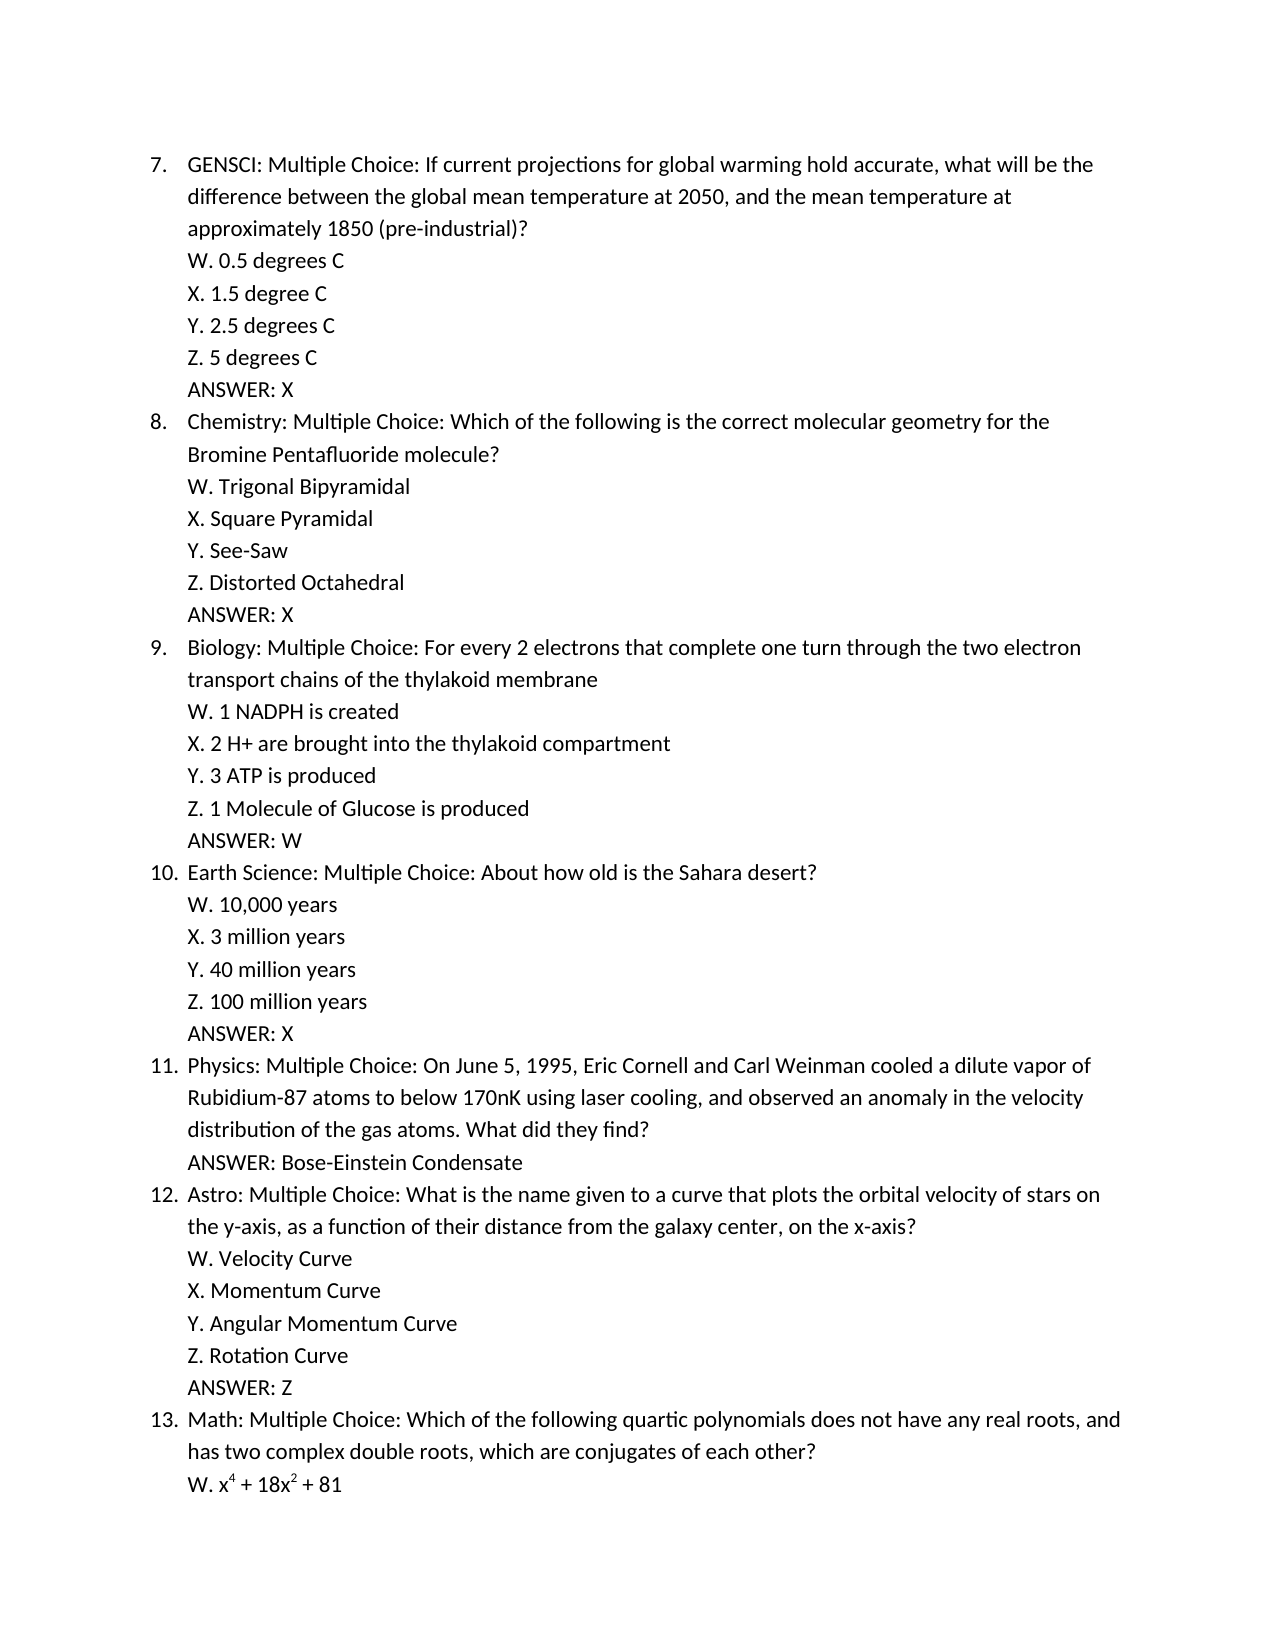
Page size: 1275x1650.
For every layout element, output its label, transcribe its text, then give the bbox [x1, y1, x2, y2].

list ANSWER: X [187, 1019, 1125, 1047]
list Chemistry: Multiple Choice: Which of the following is the correct molecular geometry for the Bromine Pentafluoride molecule? [150, 407, 1125, 468]
list ANSWER: X [187, 375, 1125, 403]
list ANSWER: Bose-Einstein Condensate [187, 1148, 1125, 1176]
list Z. 1 Molecule of Glucose is produced [187, 794, 1125, 822]
list Earth Science: Multiple Choice: About how old is the Sahara desert? [150, 858, 1125, 886]
list Y. Angular Momentum Curve [187, 1309, 1125, 1337]
list Y. 2.5 degrees C [187, 311, 1125, 339]
list X. 3 million years [187, 922, 1125, 951]
list Math: Multiple Choice: Which of the following quartic polynomials does not have any real roots, and has two complex double roots, which are conjugates of each other? [150, 1405, 1125, 1466]
list Z. Distorted Octahedral [187, 568, 1125, 596]
list Y. See-Saw [187, 536, 1125, 564]
list W. 0.5 degrees C [187, 247, 1125, 274]
list X. Momentum Curve [187, 1277, 1125, 1304]
list Astro: Multiple Choice: What is the name given to a curve that plots the orbital velocity of stars on the y-axis, as a function of their distance from the galaxy center, on the x-axis? [150, 1180, 1125, 1240]
list W. 1 NADPH is created [187, 697, 1125, 725]
list Y. 40 million years [187, 955, 1125, 983]
list W. 10,000 years [187, 890, 1125, 918]
list X. 2 H+ are brought into the thylakoid compartment [187, 729, 1125, 757]
list ANSWER: W [187, 826, 1125, 854]
list ANSWER: Z [187, 1373, 1125, 1401]
list Biology: Multiple Choice: For every 2 electrons that complete one turn through the two electron transport chains of the thylakoid membrane [150, 633, 1125, 693]
list X. 1.5 degree C [187, 279, 1125, 307]
list ANSWER: X [187, 601, 1125, 629]
list Z. 5 degrees C [187, 343, 1125, 371]
list Physics: Multiple Choice: On June 5, 1995, Eric Cornell and Carl Weinman cooled a dilute vapor of Rubidium-87 atoms to below 170nK using laser cooling, and observed an anomaly in the velocity distribution of the gas atoms. What did they find? [150, 1051, 1125, 1144]
list W. Trigonal Bipyramidal [187, 472, 1125, 500]
list Z. Rotation Curve [187, 1341, 1125, 1369]
list X. Square Pyramidal [187, 504, 1125, 532]
list W. x4 + 18x2 + 81 [187, 1470, 1125, 1498]
list W. Velocity Curve [187, 1244, 1125, 1272]
list Y. 3 ATP is produced [187, 762, 1125, 789]
list GENSCI: Multiple Choice: If current projections for global warming hold accurate, what will be the difference between the global mean temperature at 2050, and the mean temperature at approximately 1850 (pre-industrial)? [150, 150, 1125, 242]
list Z. 100 million years [187, 987, 1125, 1015]
